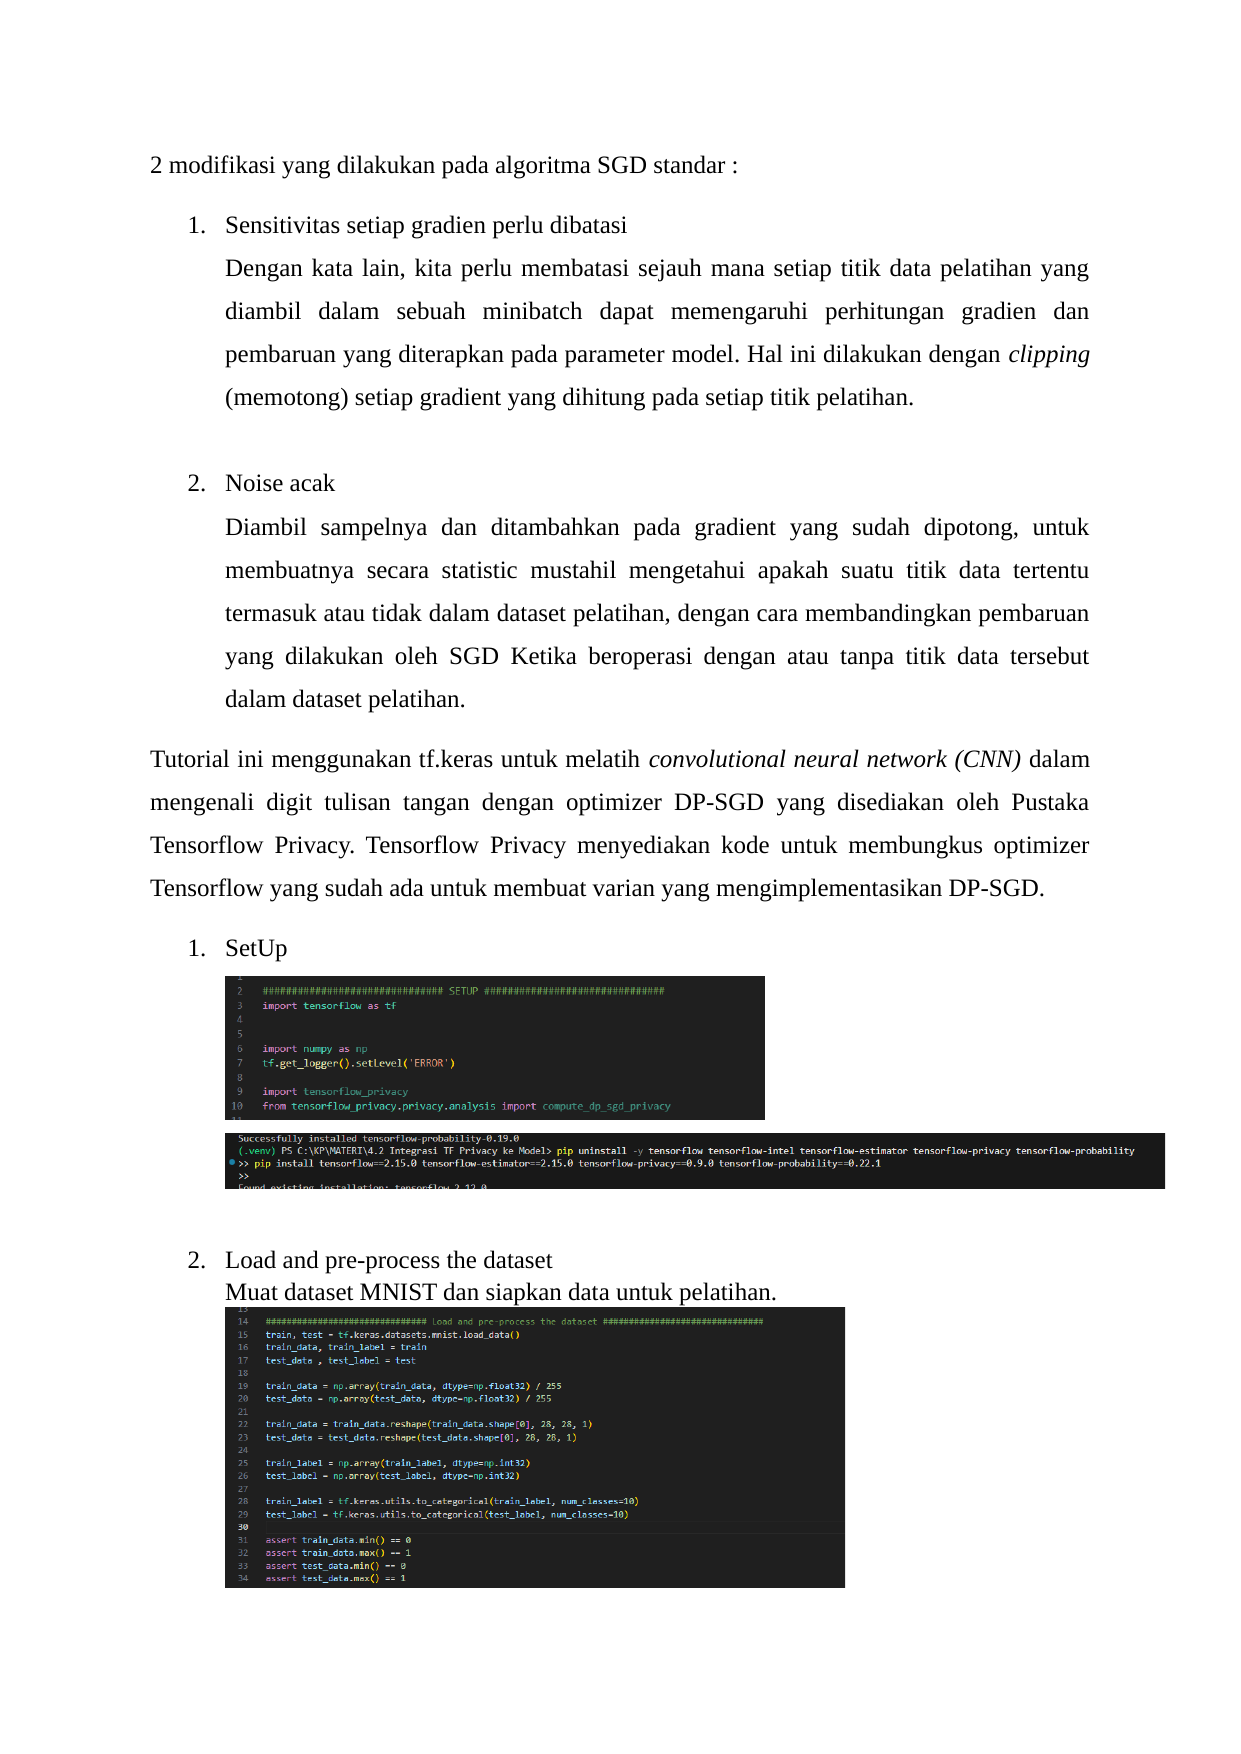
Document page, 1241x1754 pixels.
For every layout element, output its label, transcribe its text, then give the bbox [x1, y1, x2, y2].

picture [225, 1307, 846, 1588]
text Tutorial ini menggunakan tf.keras untuk melatih convolutional neural network (CNN) dalam mengenali digit tulisan tangan dengan optimizer DP-SGD yang disediakan oleh Pustaka Tensorflow Privacy. Tensorflow Privacy menyediakan kode untuk membungkus optimizer Tensorflow yang sudah ada untuk membuat varian yang mengimplementasikan DP-SGD. [150, 744, 1090, 902]
list Load and pre-process the dataset [187, 1246, 1090, 1274]
list SetUp [187, 933, 1090, 962]
picture [225, 1133, 1166, 1189]
text 2 modifikasi yang dilakukan pada algoritma SGD standar : [150, 150, 1090, 179]
list Sensitivitas setiap gradien perlu dibatasi [187, 210, 1090, 238]
picture [225, 976, 765, 1120]
list Noise acak [187, 468, 1090, 497]
list Muat dataset MNIST dan siapkan data untuk pelatihan. [225, 1277, 1090, 1305]
list Diambil sampelnya dan ditambahkan pada gradient yang sudah dipotong, untuk membuatnya secara statistic mustahil mengetahui apakah suatu titik data tertentu termasuk atau tidak dalam dataset pelatihan, dengan cara membandingkan pembaruan yang dilakukan oleh SGD Ketika beroperasi dengan atau tanpa titik data tersebut dalam dataset pelatihan. [225, 512, 1090, 713]
list Dengan kata lain, kita perlu membatasi sejauh mana setiap titik data pelatihan yang diambil dalam sebuah minibatch dapat memengaruhi perhitungan gradien dan pembaruan yang diterapkan pada parameter model. Hal ini dilakukan dengan clipping (memotong) setiap gradient yang dihitung pada setiap titik pelatihan. [225, 253, 1090, 411]
